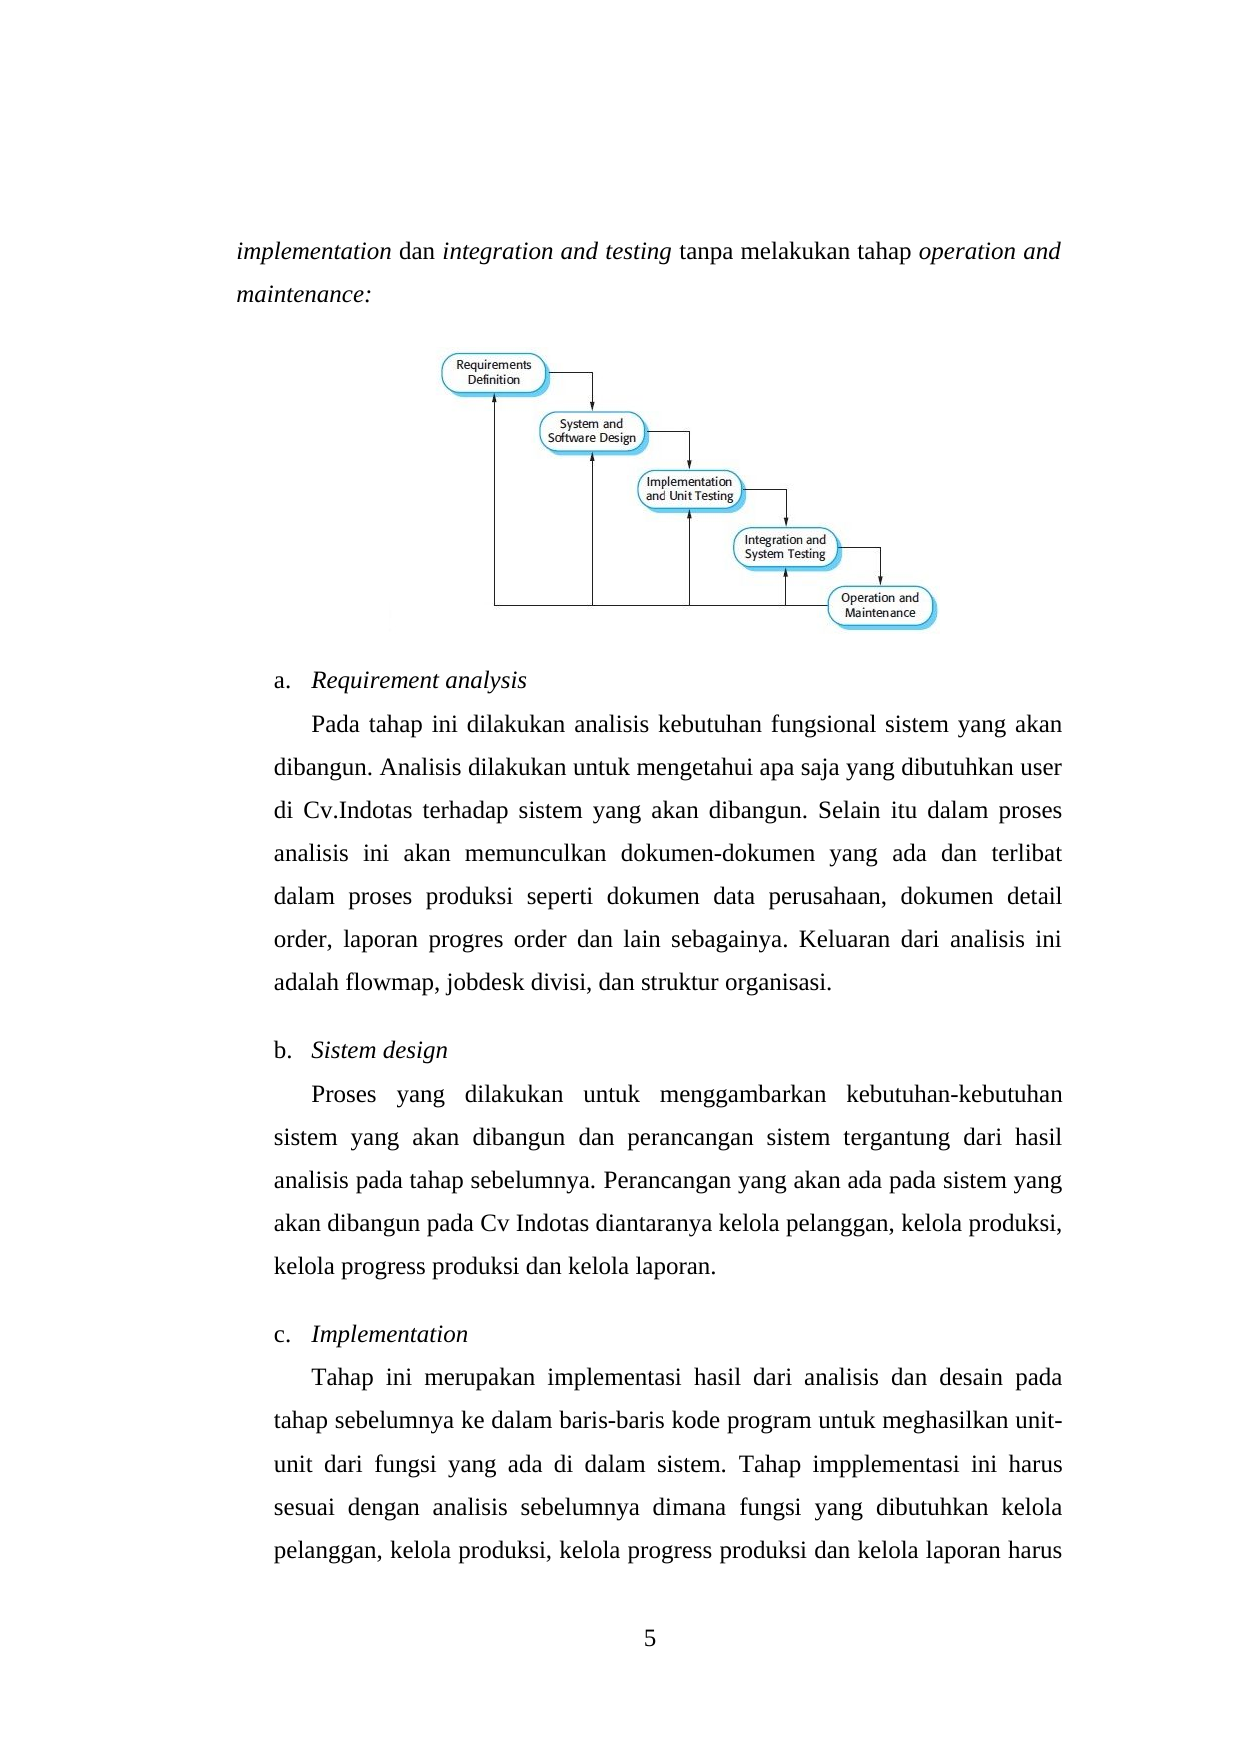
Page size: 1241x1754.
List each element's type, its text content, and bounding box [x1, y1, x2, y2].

list Implementation [274, 1319, 1063, 1348]
list Sistem design [274, 1036, 1063, 1064]
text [236, 236, 1063, 308]
picture [388, 347, 940, 635]
list Requirement analysis [274, 666, 1063, 694]
text Pada tahap ini dilakukan analisis kebutuhan fungsional sistem yang akan dibangun. Analisis dilakukan untuk mengetahui apa saja yang dibutuhkan user di Cv.Indotas terhadap sistem yang akan dibangun. Selain itu dalam proses analisis ini akan memunculkan dokumen-dokumen yang ada dan terlibat dalam proses produksi seperti dokumen data perusahaan, dokumen detail order, laporan progres order dan lain sebagainya. Keluaran dari analisis ini adalah flowmap, jobdesk divisi, dan struktur organisasi. [274, 709, 1063, 996]
text Proses yang dilakukan untuk menggambarkan kebutuhan-kebutuhan sistem yang akan dibangun dan perancangan sistem tergantung dari hasil analisis pada tahap sebelumnya. Perancangan yang akan ada pada sistem yang akan dibangun pada Cv Indotas diantaranya kelola pelanggan, kelola produksi, kelola progress produksi dan kelola laporan. [274, 1079, 1063, 1280]
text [274, 1362, 1063, 1564]
